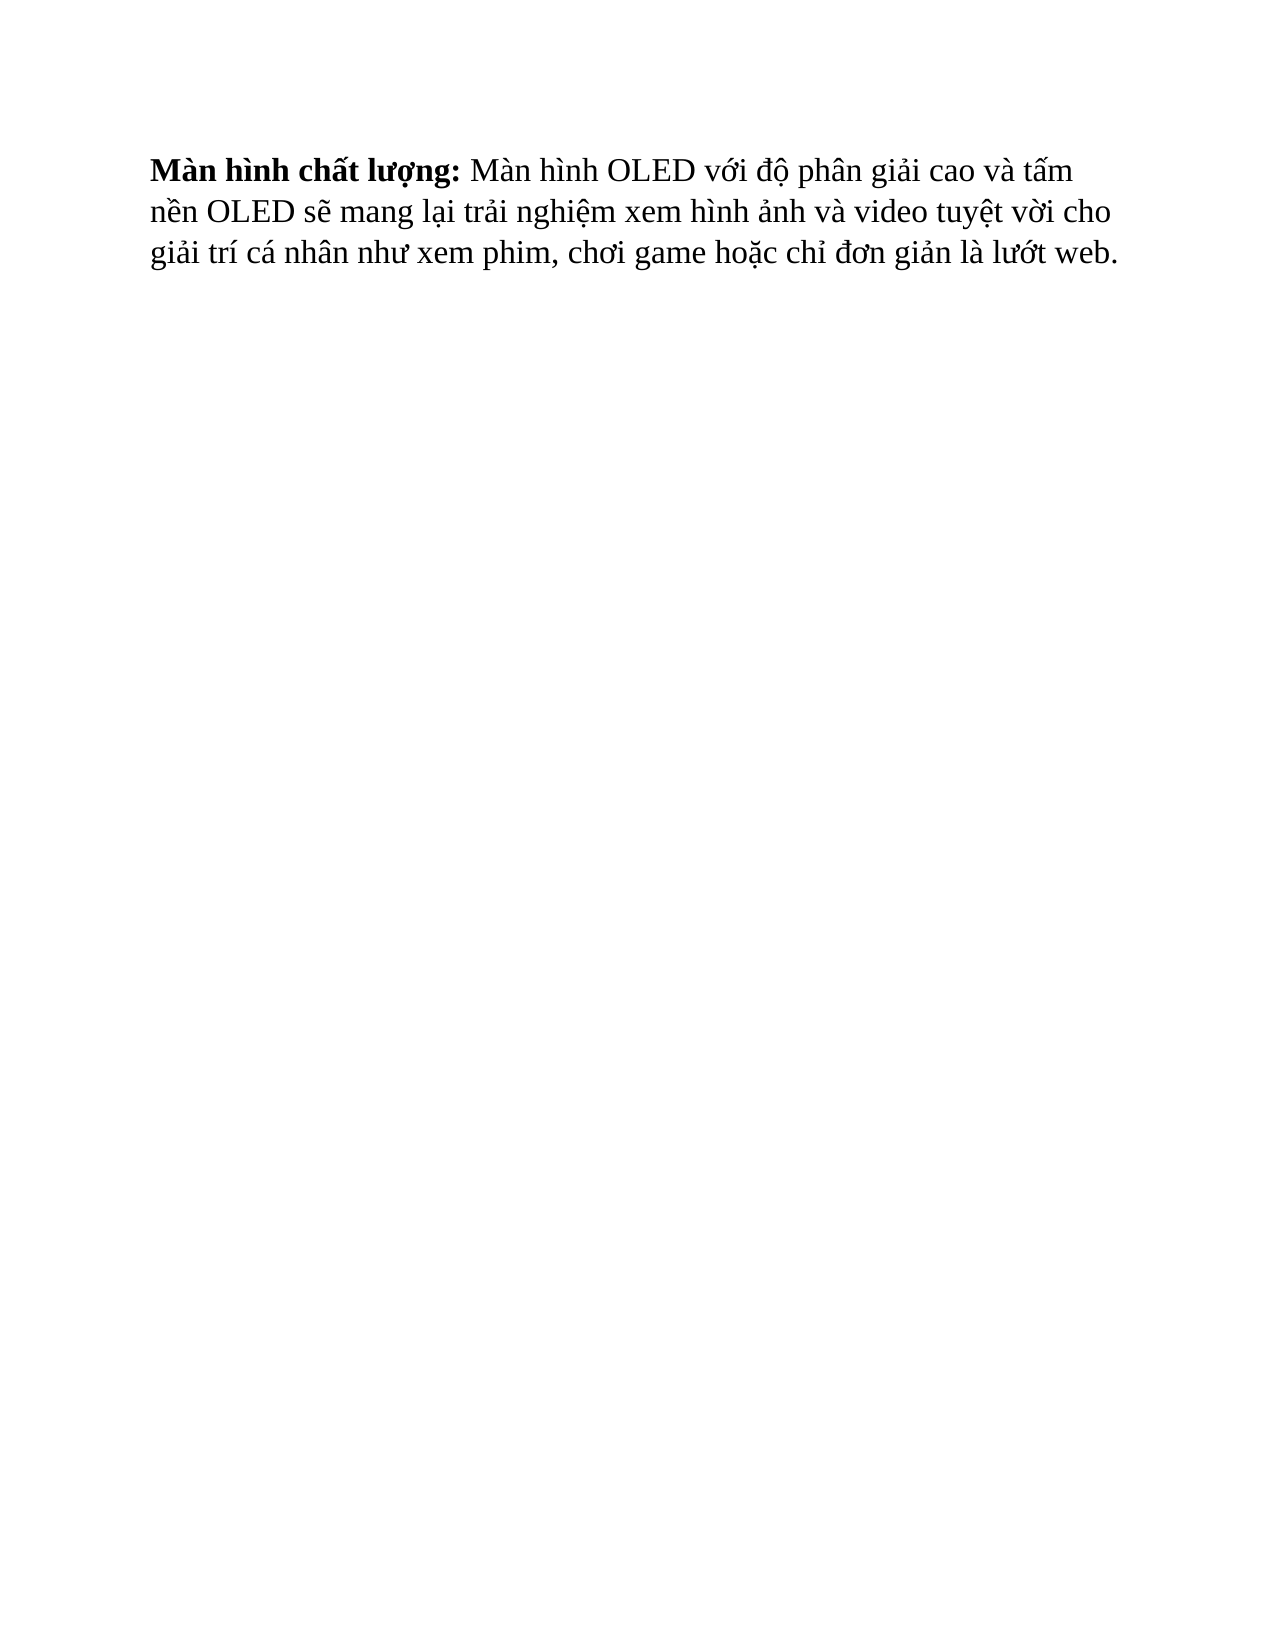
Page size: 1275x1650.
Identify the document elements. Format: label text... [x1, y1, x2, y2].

text Màn hình chất lượng: Màn hình OLED với độ phân giải cao và tấm nền OLED sẽ mang lại trải nghiệm xem hình ảnh và video tuyệt vời cho giải trí cá nhân như xem phim, chơi game hoặc chỉ đơn giản là lướt web. [150, 150, 1125, 271]
